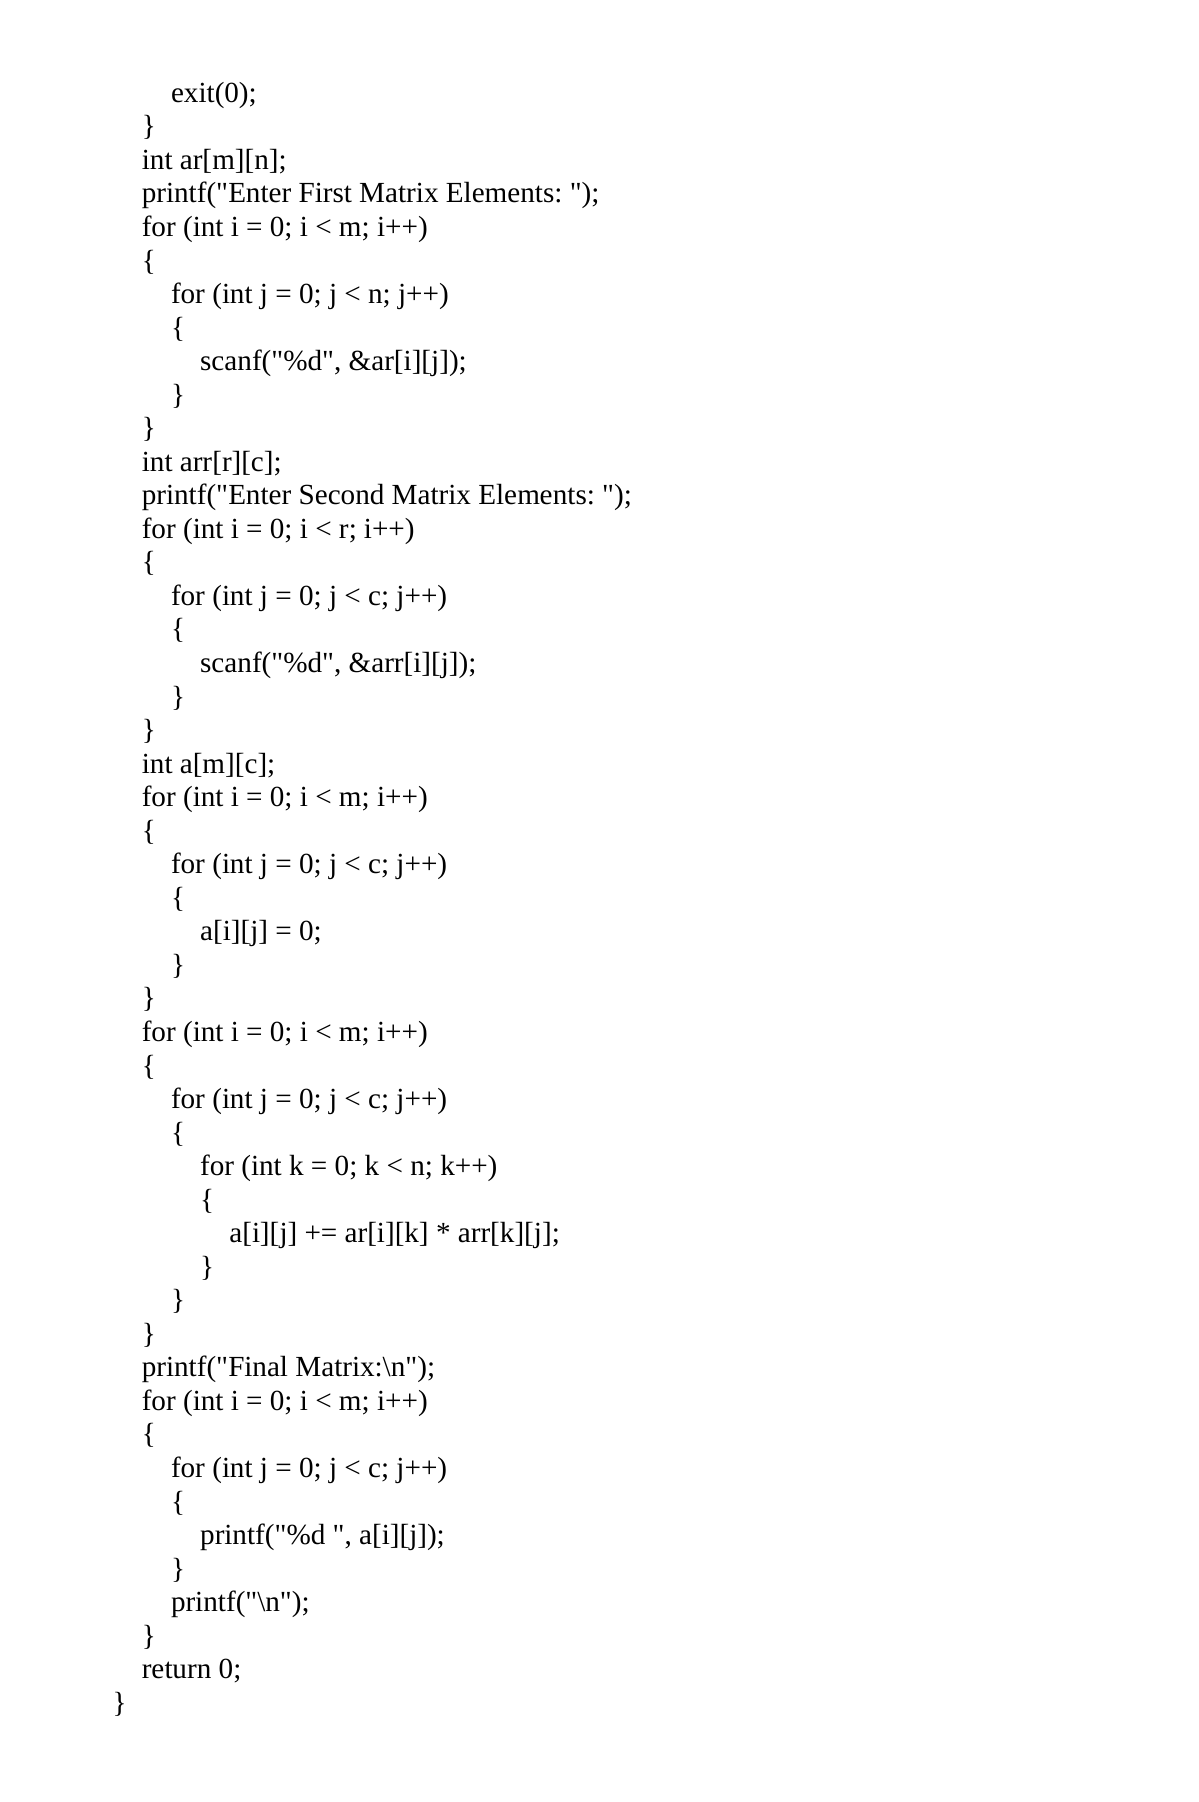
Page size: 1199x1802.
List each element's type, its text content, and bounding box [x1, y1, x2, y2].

text return 0; [112, 1651, 1124, 1685]
text printf("Enter First Matrix Elements: "); [112, 176, 1124, 209]
text scanf("%d", &ar[i][j]); [112, 343, 1124, 377]
text printf("%d ", a[i][j]); [112, 1517, 1124, 1551]
text { [112, 880, 1124, 913]
text for (int j = 0; j < c; j++) [112, 578, 1124, 612]
text { [112, 612, 1124, 645]
text printf("Final Matrix:\n"); [112, 1349, 1124, 1383]
text } [112, 712, 1124, 746]
text { [112, 1182, 1124, 1215]
text for (int j = 0; j < n; j++) [112, 276, 1124, 310]
text } [112, 947, 1124, 981]
text for (int i = 0; i < m; i++) [112, 209, 1124, 243]
text exit(0); [112, 75, 1124, 108]
text for (int k = 0; k < n; k++) [112, 1148, 1124, 1182]
text { [112, 1417, 1124, 1450]
text { [112, 1484, 1124, 1517]
text for (int i = 0; i < m; i++) [112, 779, 1124, 813]
text { [112, 1048, 1124, 1081]
text for (int j = 0; j < c; j++) [112, 1450, 1124, 1484]
text } [112, 1316, 1124, 1349]
text } [112, 1249, 1124, 1282]
text } [112, 410, 1124, 444]
text scanf("%d", &arr[i][j]); [112, 645, 1124, 679]
text a[i][j] = 0; [112, 913, 1124, 947]
text } [112, 108, 1124, 142]
text printf("\n"); [112, 1584, 1124, 1618]
text printf("Enter Second Matrix Elements: "); [112, 477, 1124, 511]
text } [112, 981, 1124, 1014]
text for (int i = 0; i < m; i++) [112, 1383, 1124, 1417]
text for (int j = 0; j < c; j++) [112, 1081, 1124, 1115]
text { [112, 544, 1124, 578]
text { [112, 243, 1124, 276]
text } [112, 1685, 1124, 1718]
text { [112, 813, 1124, 846]
text } [112, 1618, 1124, 1651]
text { [112, 310, 1124, 343]
text } [112, 1551, 1124, 1584]
text } [112, 377, 1124, 410]
text for (int i = 0; i < m; i++) [112, 1014, 1124, 1048]
text { [112, 1115, 1124, 1148]
text a[i][j] += ar[i][k] * arr[k][j]; [112, 1215, 1124, 1249]
text int arr[r][c]; [112, 444, 1124, 477]
text for (int j = 0; j < c; j++) [112, 846, 1124, 880]
text for (int i = 0; i < r; i++) [112, 511, 1124, 544]
text } [112, 679, 1124, 712]
text } [112, 1282, 1124, 1316]
text int ar[m][n]; [112, 142, 1124, 176]
text int a[m][c]; [112, 746, 1124, 779]
